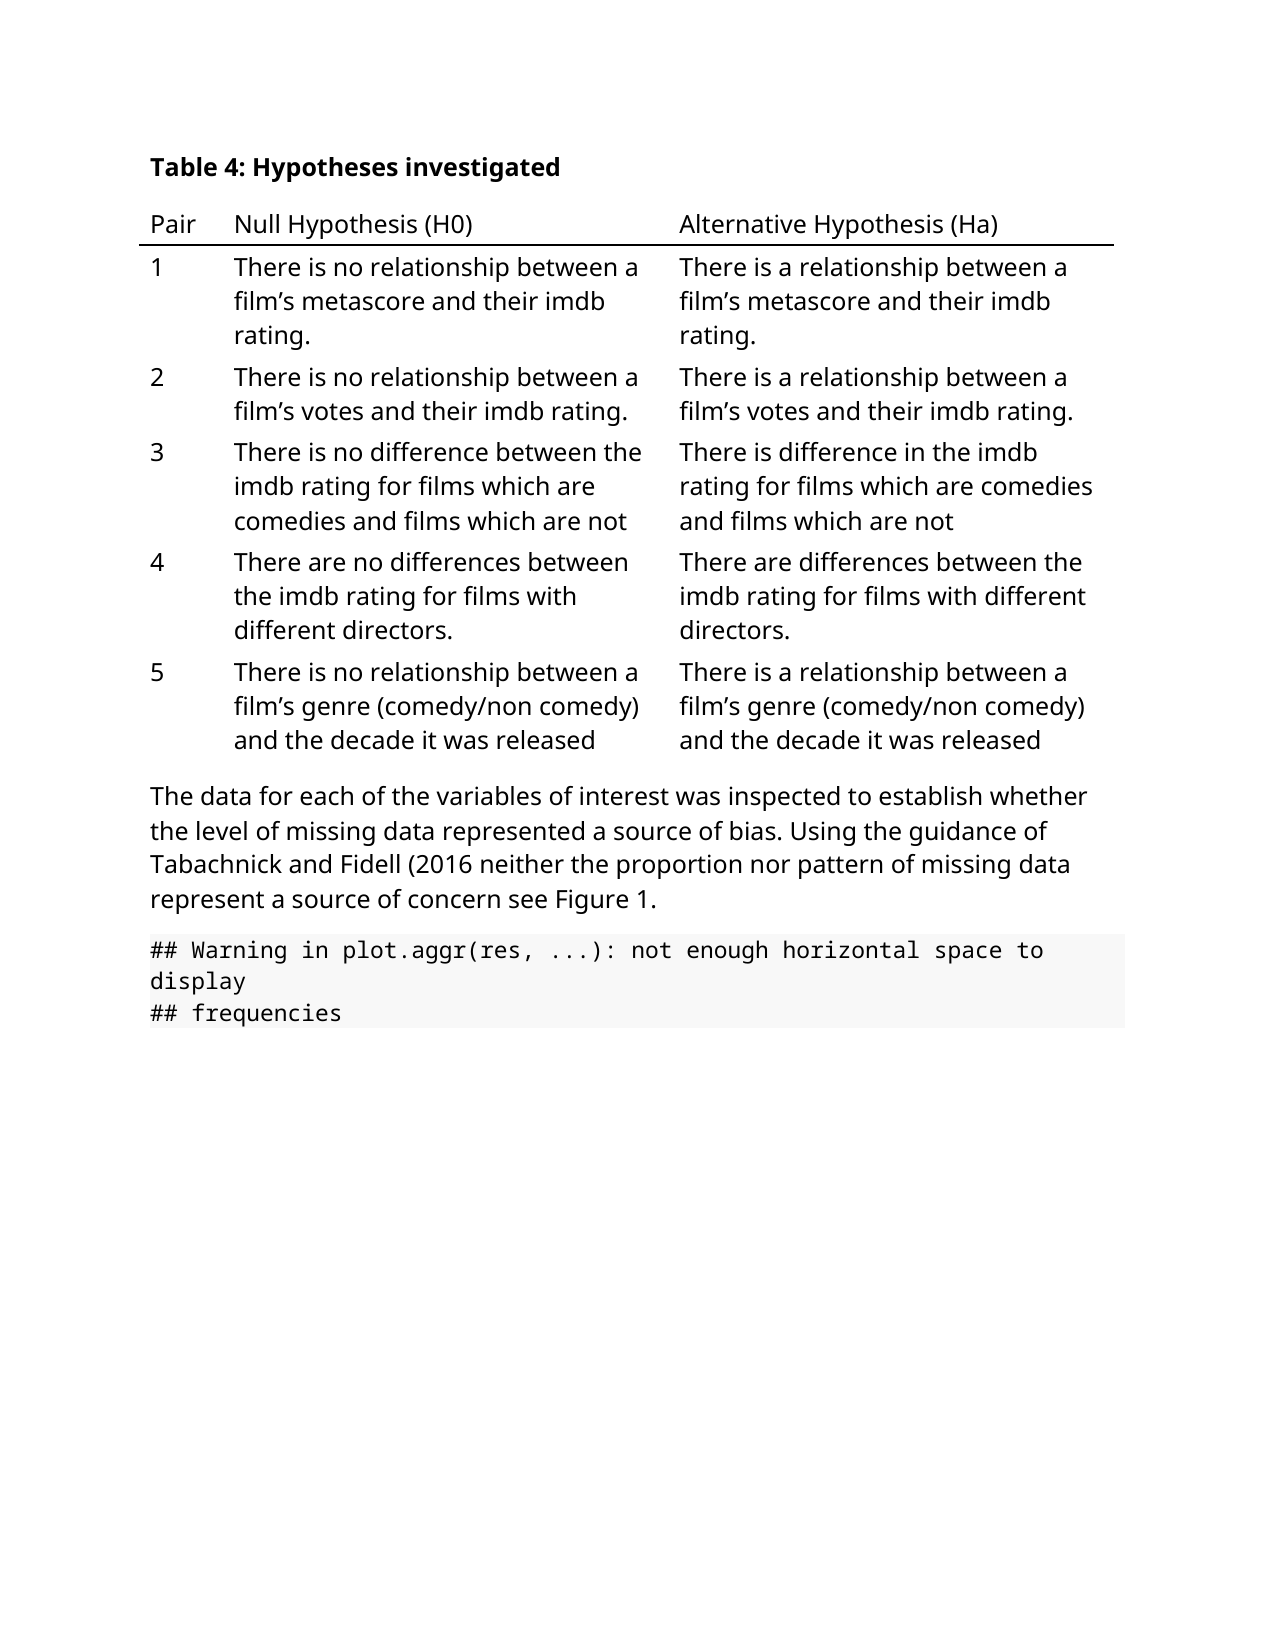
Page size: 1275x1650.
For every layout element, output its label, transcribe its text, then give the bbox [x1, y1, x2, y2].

table_cell 2 [139, 356, 222, 431]
table_cell 1 [139, 246, 222, 356]
table_cell 5 [139, 651, 222, 760]
text Table 4: Hypotheses investigated [150, 150, 1125, 184]
table_cell 3 [139, 431, 222, 541]
table_cell There is no difference between the imdb rating for films which are comedies and films which are not [222, 431, 668, 541]
table_cell There are no differences between the imdb rating for films with different directors. [222, 541, 668, 651]
text The data for each of the variables of interest was inspected to establish whether the level of missing data represented a source of bias. Using the guidance of Tabachnick and Fidell (2016 neither the proportion nor pattern of missing data represent a source of concern see Figure 1. [150, 779, 1125, 915]
table_cell There is no relationship between a film’s votes and their imdb rating. [222, 356, 668, 431]
table_cell There is a relationship between a film’s votes and their imdb rating. [668, 356, 1114, 431]
table_header Pair [139, 203, 222, 244]
table_cell There is a relationship between a film’s metascore and their imdb rating. [668, 246, 1114, 356]
text ## Warning in plot.aggr(res, ...): not enough horizontal space to display ## frequencies [150, 934, 1125, 1028]
table_cell There is difference in the imdb rating for films which are comedies and films which are not [668, 431, 1114, 541]
table_cell There is no relationship between a film’s genre (comedy/non comedy) and the decade it was released [222, 651, 668, 760]
table_cell 4 [139, 541, 222, 651]
table_header Null Hypothesis (H0) [222, 203, 668, 244]
table_header Alternative Hypothesis (Ha) [668, 203, 1114, 244]
table_cell There are differences between the imdb rating for films with different directors. [668, 541, 1114, 651]
table_cell There is a relationship between a film’s genre (comedy/non comedy) and the decade it was released [668, 651, 1114, 760]
table_cell There is no relationship between a film’s metascore and their imdb rating. [222, 246, 668, 356]
